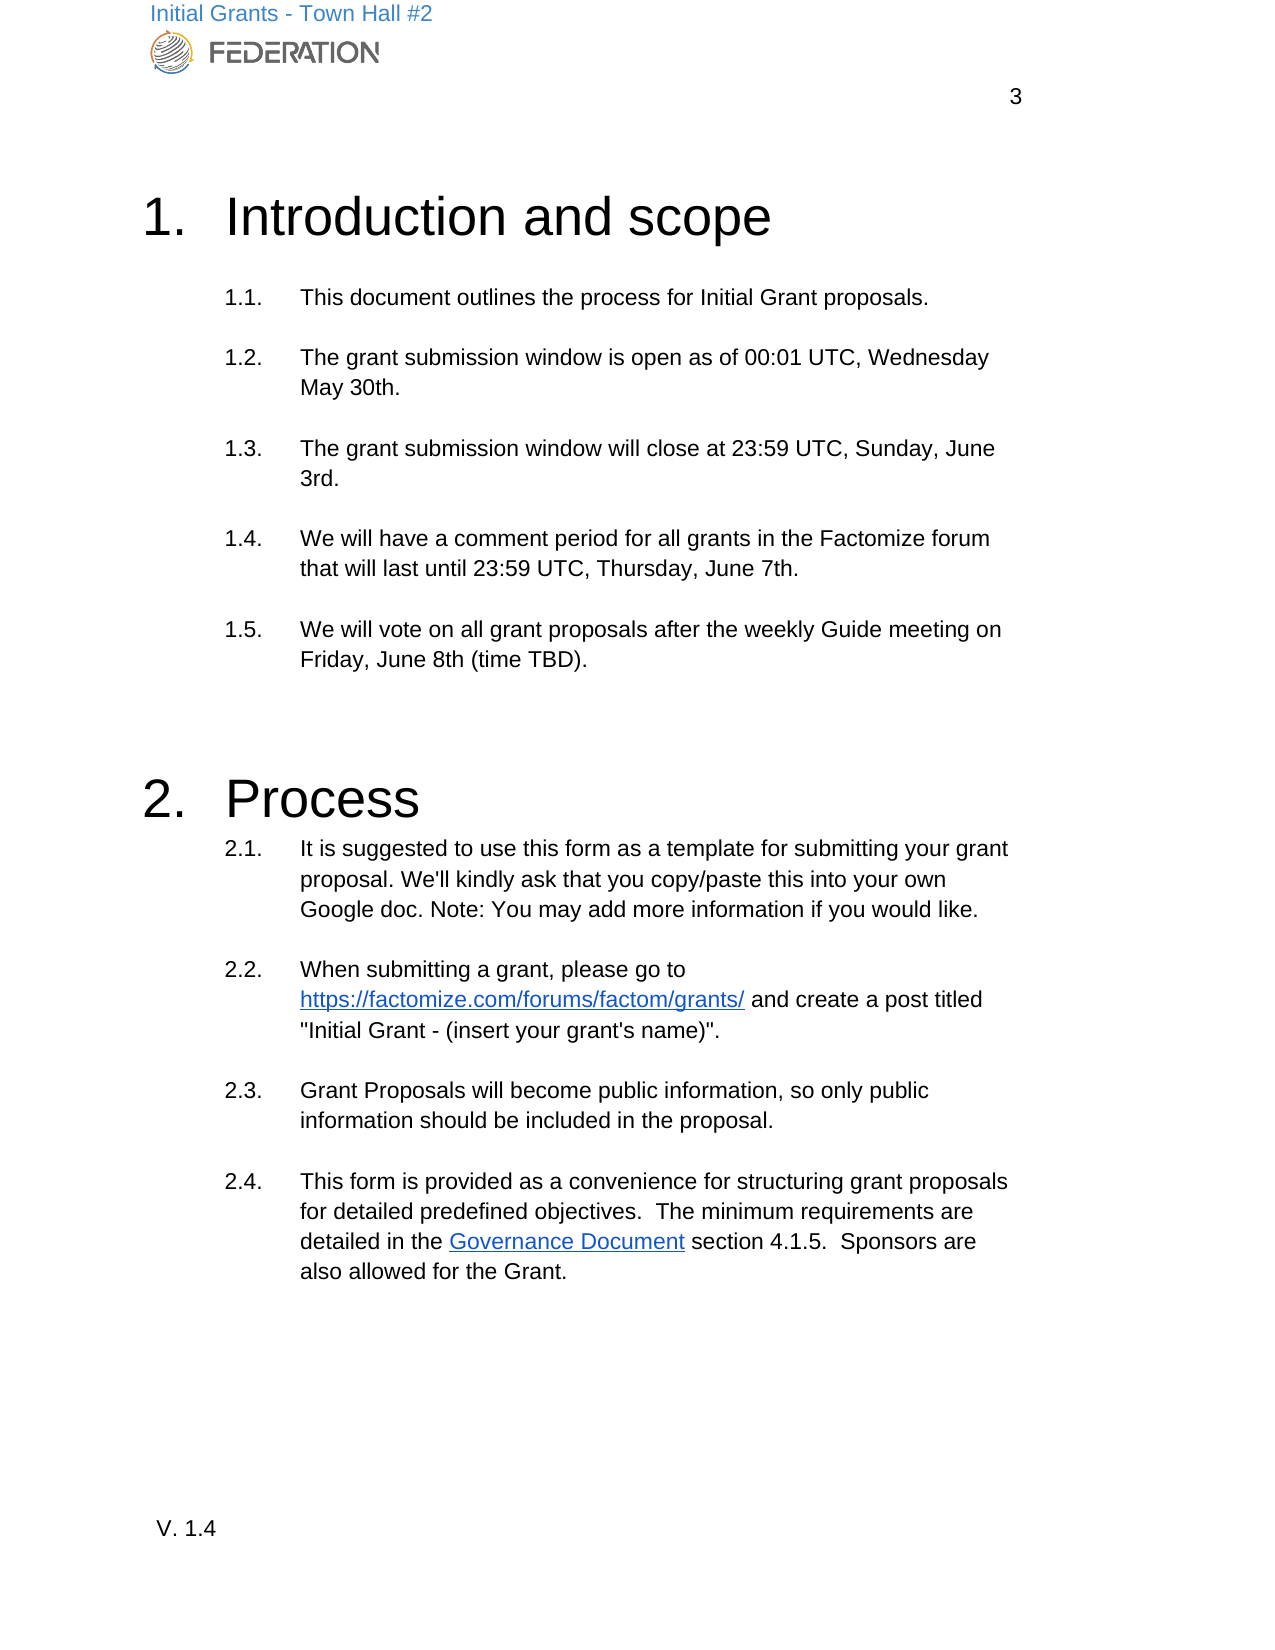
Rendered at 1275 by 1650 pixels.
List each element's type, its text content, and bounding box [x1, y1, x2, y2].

list The grant submission window is open as of 00:01 UTC, Wednesday May 30th. [262, 344, 1022, 400]
list This document outlines the process for Initial Grant proposals. [262, 283, 1022, 310]
title Process [187, 767, 1022, 829]
list The grant submission window will close at 23:59 UTC, Sunday, June 3rd. [262, 434, 1022, 491]
list This form is provided as a convenience for structuring grant proposals for detailed predefined objectives. The minimum requirements are detailed in the Governance Document section 4.1.5. Sponsors are also allowed for the Grant. [262, 1168, 1022, 1284]
list Grant Proposals will become public information, so only public information should be included in the proposal. [262, 1077, 1022, 1133]
title Introduction and scope [187, 185, 1022, 247]
picture [150, 30, 379, 74]
list We will vote on all grant proposals after the weekly Guide meeting on Friday, June 8th (time TBD). [262, 616, 1022, 672]
list We will have a comment period for all grants in the Factomize forum that will last until 23:59 UTC, Thursday, June 7th. [262, 525, 1022, 582]
list It is suggested to use this form as a template for submitting your grant proposal. We'll kindly ask that you copy/paste this into your own Google doc. Note: You may add more information if you would like. [262, 835, 1022, 922]
list When submitting a grant, please go to https://factomize.com/forums/factom/grants/ and create a post titled "Initial Grant - (insert your grant's name)". [262, 956, 1022, 1043]
